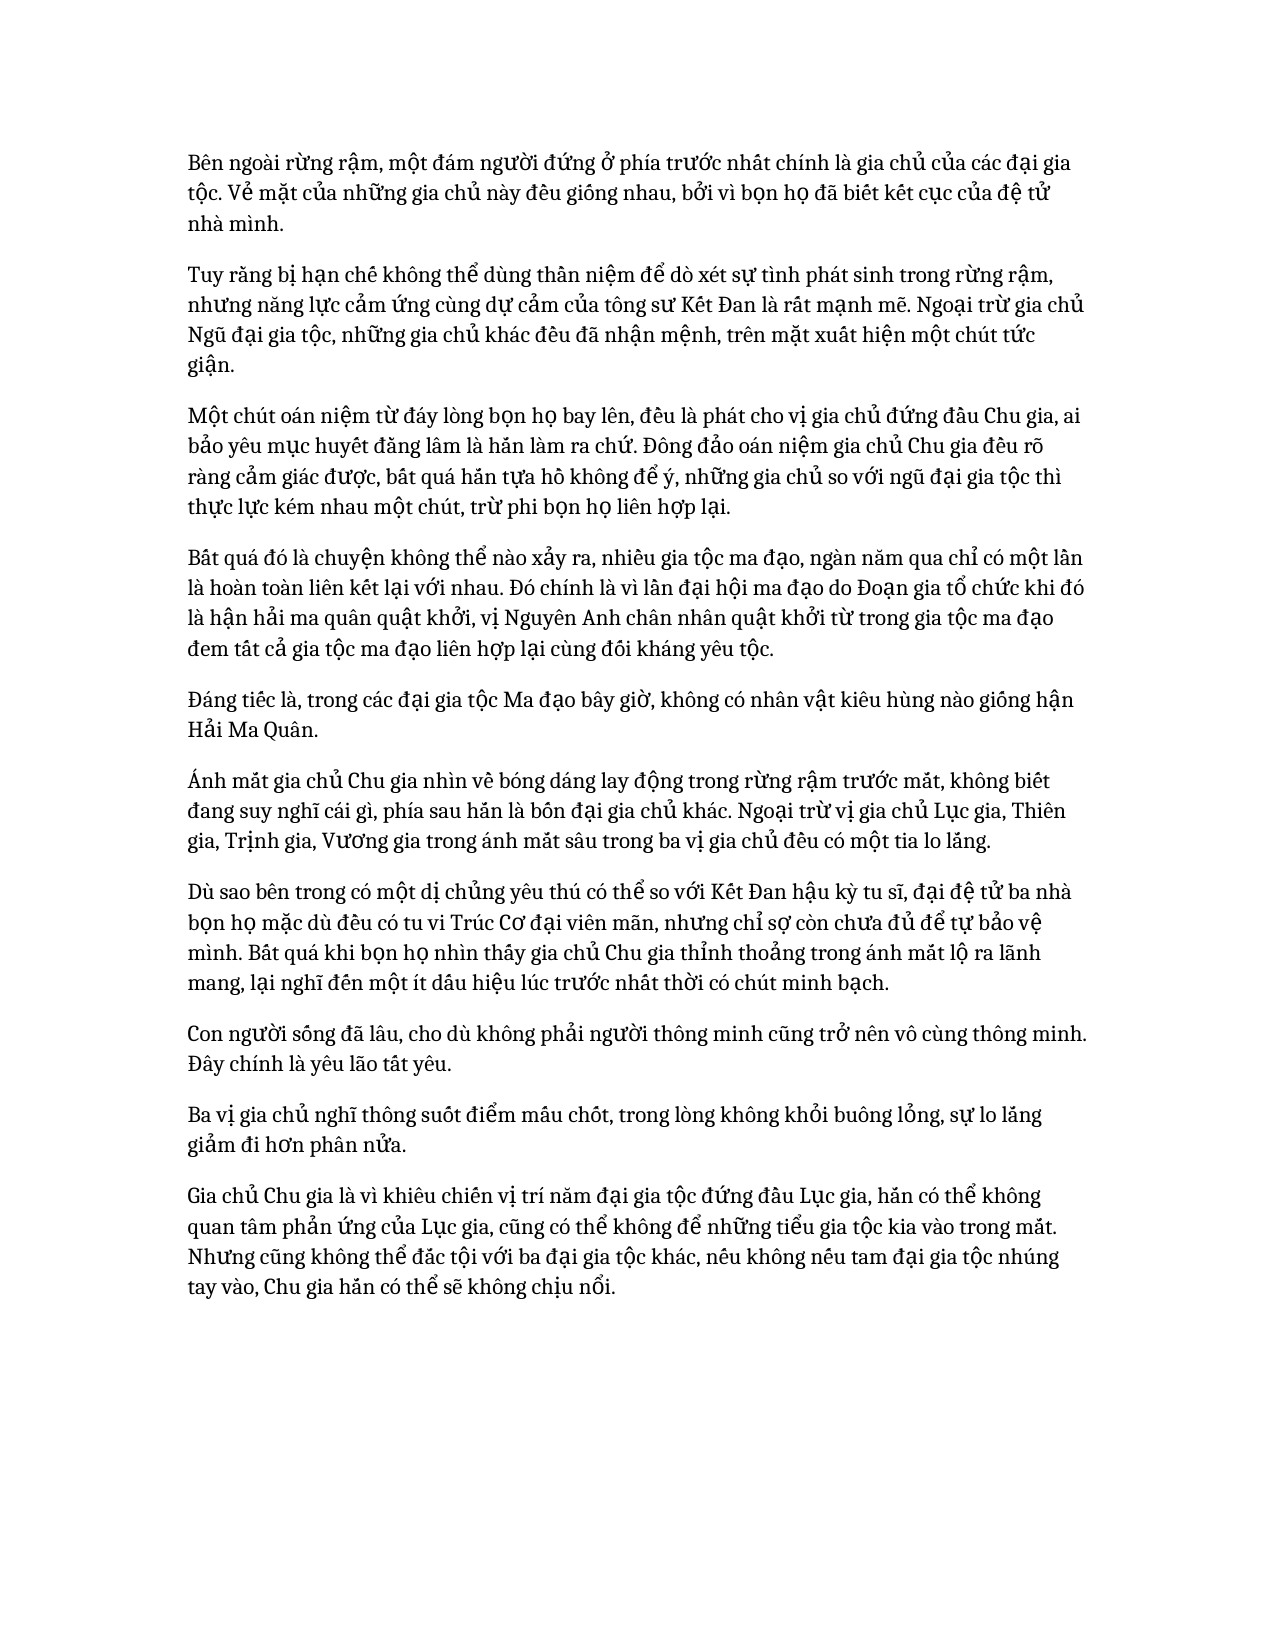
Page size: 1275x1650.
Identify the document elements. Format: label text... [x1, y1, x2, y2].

text Bất quá đó là chuyện không thể nào xảy ra, nhiều gia tộc ma đạo, ngàn năm qua chỉ có một lần là hoàn toàn liên kết lại với nhau. Đó chính là vì lần đại hội ma đạo do Đoạn gia tổ chức khi đó là hận hải ma quân quật khởi, vị Nguyên Anh chân nhân quật khởi từ trong gia tộc ma đạo đem tất cả gia tộc ma đạo liên hợp lại cùng đối kháng yêu tộc. [187, 545, 1087, 662]
text Tuy rằng bị hạn chế không thể dùng thần niệm để dò xét sự tình phát sinh trong rừng rậm, nhưng năng lực cảm ứng cùng dự cảm của tông sư Kết Đan là rất mạnh mẽ. Ngoại trừ gia chủ Ngũ đại gia tộc, những gia chủ khác đều đã nhận mệnh, trên mặt xuất hiện một chút tức giận. [187, 261, 1087, 378]
text Dù sao bên trong có một dị chủng yêu thú có thể so với Kết Đan hậu kỳ tu sĩ, đại đệ tử ba nhà bọn họ mặc dù đều có tu vi Trúc Cơ đại viên mãn, nhưng chỉ sợ còn chưa đủ để tự bảo vệ mình. Bất quá khi bọn họ nhìn thấy gia chủ Chu gia thỉnh thoảng trong ánh mắt lộ ra lãnh mang, lại nghĩ đến một ít dấu hiệu lúc trước nhất thời có chút minh bạch. [187, 879, 1087, 996]
text Ánh mắt gia chủ Chu gia nhìn về bóng dáng lay động trong rừng rậm trước mắt, không biết đang suy nghĩ cái gì, phía sau hắn là bốn đại gia chủ khác. Ngoại trừ vị gia chủ Lục gia, Thiên gia, Trịnh gia, Vương gia trong ánh mắt sâu trong ba vị gia chủ đều có một tia lo lắng. [187, 768, 1087, 854]
text Con người sống đã lâu, cho dù không phải người thông minh cũng trở nên vô cùng thông minh. Đây chính là yêu lão tất yêu. [187, 1021, 1087, 1077]
text Bên ngoài rừng rậm, một đám người đứng ở phía trước nhất chính là gia chủ của các đại gia tộc. Vẻ mặt của những gia chủ này đều giống nhau, bởi vì bọn họ đã biết kết cục của đệ tử nhà mình. [187, 150, 1087, 237]
text Một chút oán niệm từ đáy lòng bọn họ bay lên, đều là phát cho vị gia chủ đứng đầu Chu gia, ai bảo yêu mục huyết đằng lâm là hắn làm ra chứ. Đông đảo oán niệm gia chủ Chu gia đều rõ ràng cảm giác được, bất quá hắn tựa hồ không để ý, những gia chủ so với ngũ đại gia tộc thì thực lực kém nhau một chút, trừ phi bọn họ liên hợp lại. [187, 403, 1087, 520]
text Gia chủ Chu gia là vì khiêu chiến vị trí năm đại gia tộc đứng đầu Lục gia, hắn có thể không quan tâm phản ứng của Lục gia, cũng có thể không để những tiểu gia tộc kia vào trong mắt. Nhưng cũng không thể đắc tội với ba đại gia tộc khác, nếu không nếu tam đại gia tộc nhúng tay vào, Chu gia hắn có thể sẽ không chịu nổi. [187, 1183, 1087, 1300]
text Ba vị gia chủ nghĩ thông suốt điểm mấu chốt, trong lòng không khỏi buông lỏng, sự lo lắng giảm đi hơn phân nửa. [187, 1102, 1087, 1159]
text Đáng tiếc là, trong các đại gia tộc Ma đạo bây giờ, không có nhân vật kiêu hùng nào giống hận Hải Ma Quân. [187, 686, 1087, 743]
